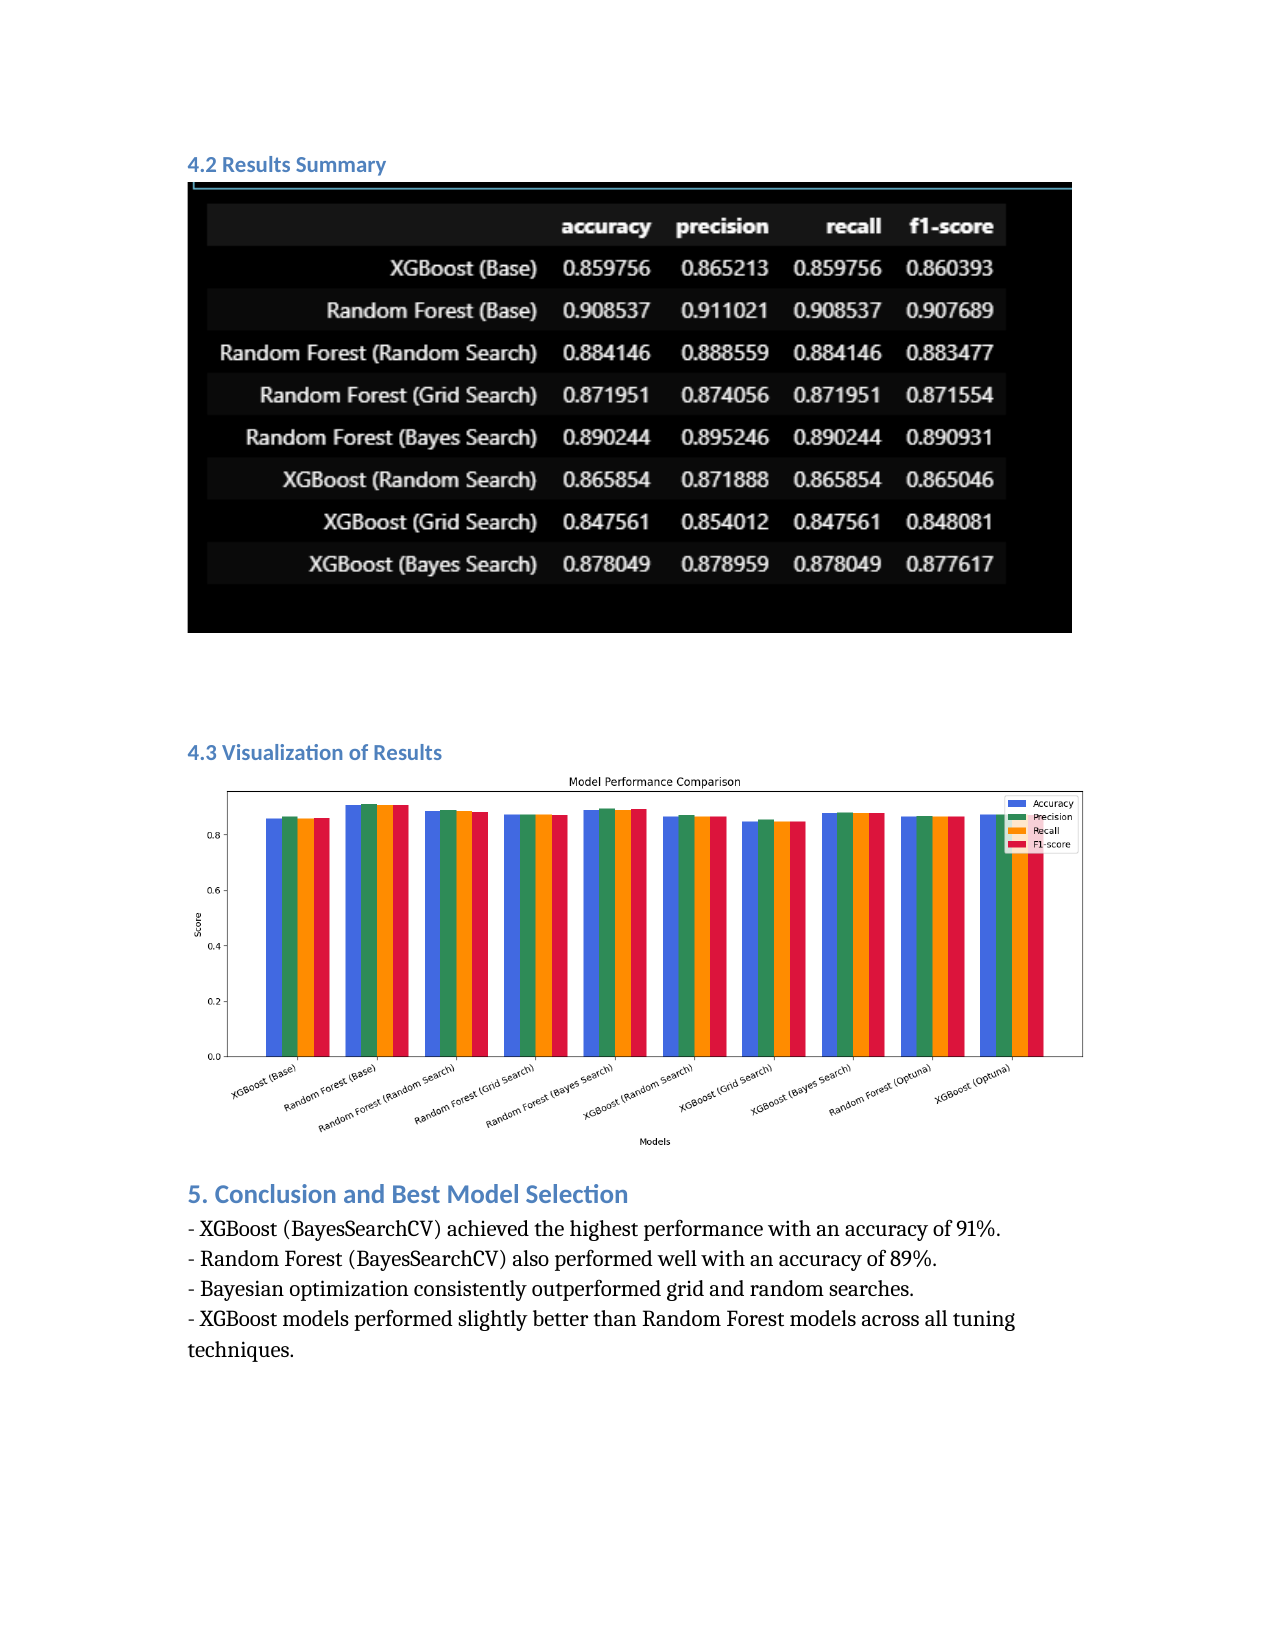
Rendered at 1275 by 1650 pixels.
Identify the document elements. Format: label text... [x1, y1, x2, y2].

picture [187, 770, 1088, 1153]
subtitle 4.3 Visualization of Results [187, 738, 1087, 770]
subtitle 4.2 Results Summary [187, 150, 1087, 178]
subtitle 5. Conclusion and Best Model Selection [187, 1178, 1087, 1211]
text - XGBoost (BayesSearchCV) achieved the highest performance with an accuracy of 91%. - Random Forest (BayesSearchCV) also performed well with an accuracy of 89%. - Bayesian optimization consistently outperformed grid and random searches. - XGBoost models performed slightly better than Random Forest models across all tuning techniques. [187, 1216, 1087, 1363]
picture [187, 182, 1072, 633]
